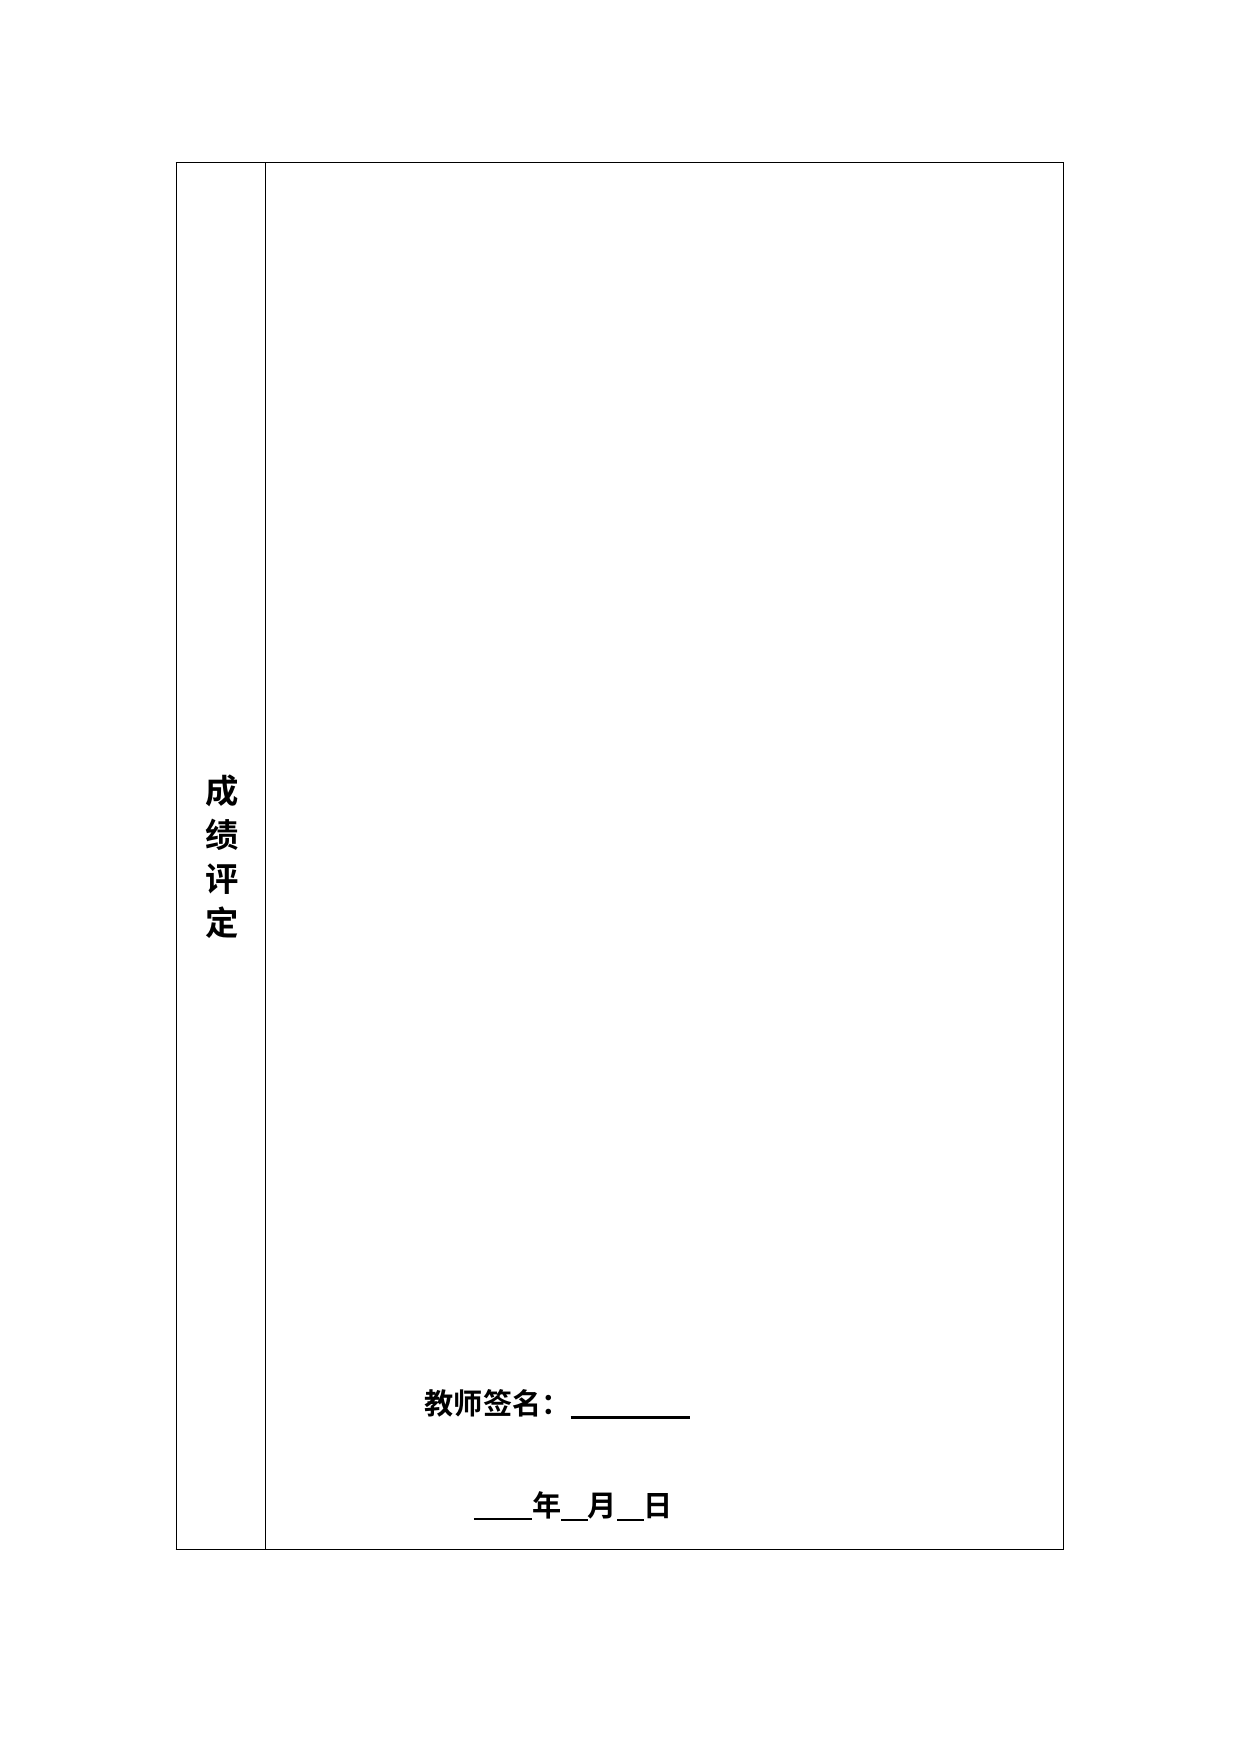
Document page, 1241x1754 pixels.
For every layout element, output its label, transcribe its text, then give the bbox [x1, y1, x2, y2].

table_header 成绩评定 [177, 163, 265, 1549]
table_header 教师签名： 年 月 日 [266, 163, 1063, 1549]
